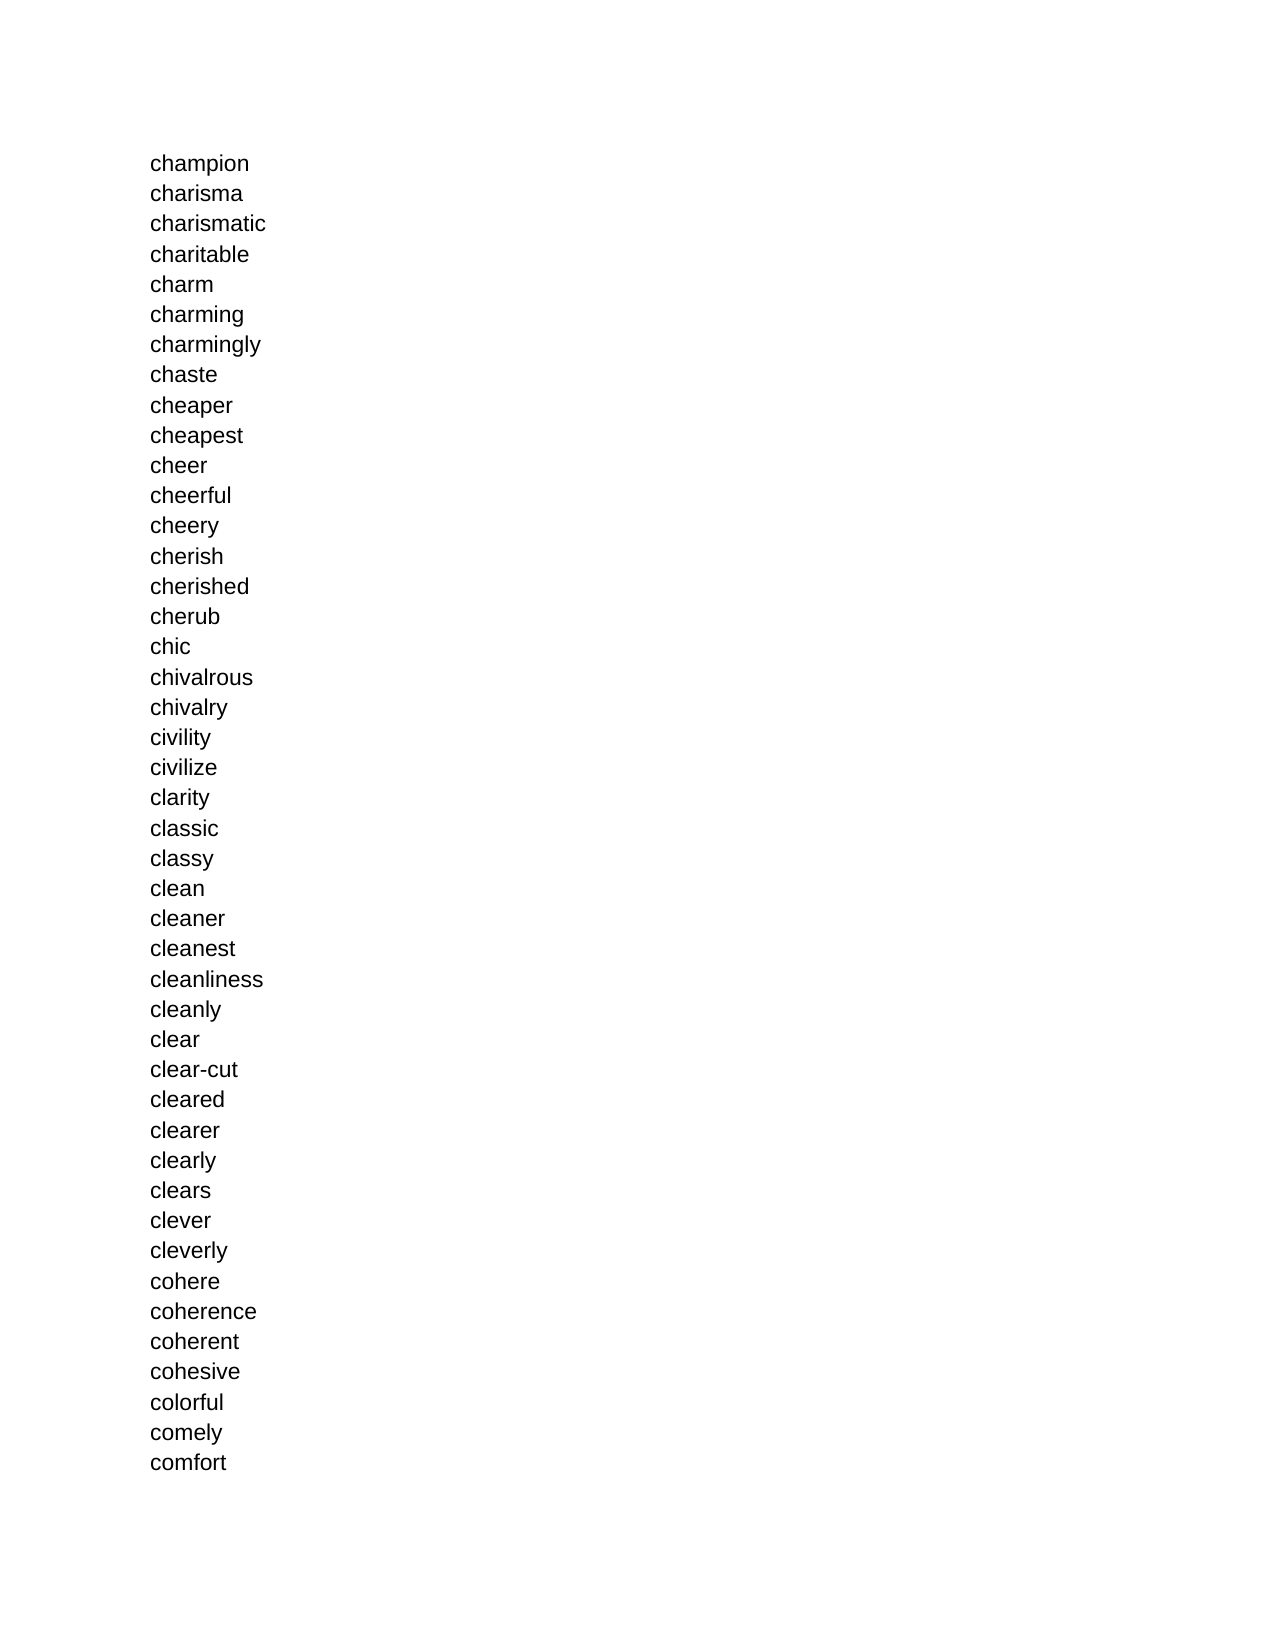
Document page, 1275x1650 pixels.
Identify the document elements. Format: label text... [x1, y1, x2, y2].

text coherent [150, 1328, 1125, 1354]
text clearly [150, 1147, 1125, 1173]
text cleanly [150, 996, 1125, 1022]
text cherish [150, 543, 1125, 569]
text colorful [150, 1388, 1125, 1415]
text clearer [150, 1117, 1125, 1143]
text champion [150, 150, 1125, 176]
text cohesive [150, 1358, 1125, 1385]
text charmingly [150, 331, 1125, 358]
text cheaper [150, 392, 1125, 418]
text cheer [150, 452, 1125, 478]
text chivalrous [150, 663, 1125, 690]
text chic [150, 633, 1125, 660]
text cleared [150, 1086, 1125, 1113]
text cleaner [150, 905, 1125, 932]
text clear [150, 1026, 1125, 1052]
text clear-cut [150, 1056, 1125, 1083]
text cleanest [150, 935, 1125, 962]
text cherub [150, 603, 1125, 629]
text cheerful [150, 482, 1125, 509]
text clever [150, 1207, 1125, 1234]
text cleanliness [150, 966, 1125, 992]
text cheapest [150, 422, 1125, 448]
text civilize [150, 754, 1125, 781]
text clears [150, 1177, 1125, 1203]
text charitable [150, 241, 1125, 267]
text chivalry [150, 694, 1125, 720]
text clean [150, 875, 1125, 901]
text charismatic [150, 210, 1125, 237]
text civility [150, 724, 1125, 750]
text cherished [150, 573, 1125, 599]
text coherence [150, 1298, 1125, 1324]
text cheery [150, 512, 1125, 539]
text cohere [150, 1268, 1125, 1294]
text comfort [150, 1449, 1125, 1475]
text chaste [150, 361, 1125, 388]
text comely [150, 1419, 1125, 1445]
text charming [150, 301, 1125, 327]
text clarity [150, 784, 1125, 811]
text charm [150, 271, 1125, 297]
text classy [150, 845, 1125, 871]
text cleverly [150, 1237, 1125, 1264]
text classic [150, 814, 1125, 841]
text charisma [150, 180, 1125, 207]
